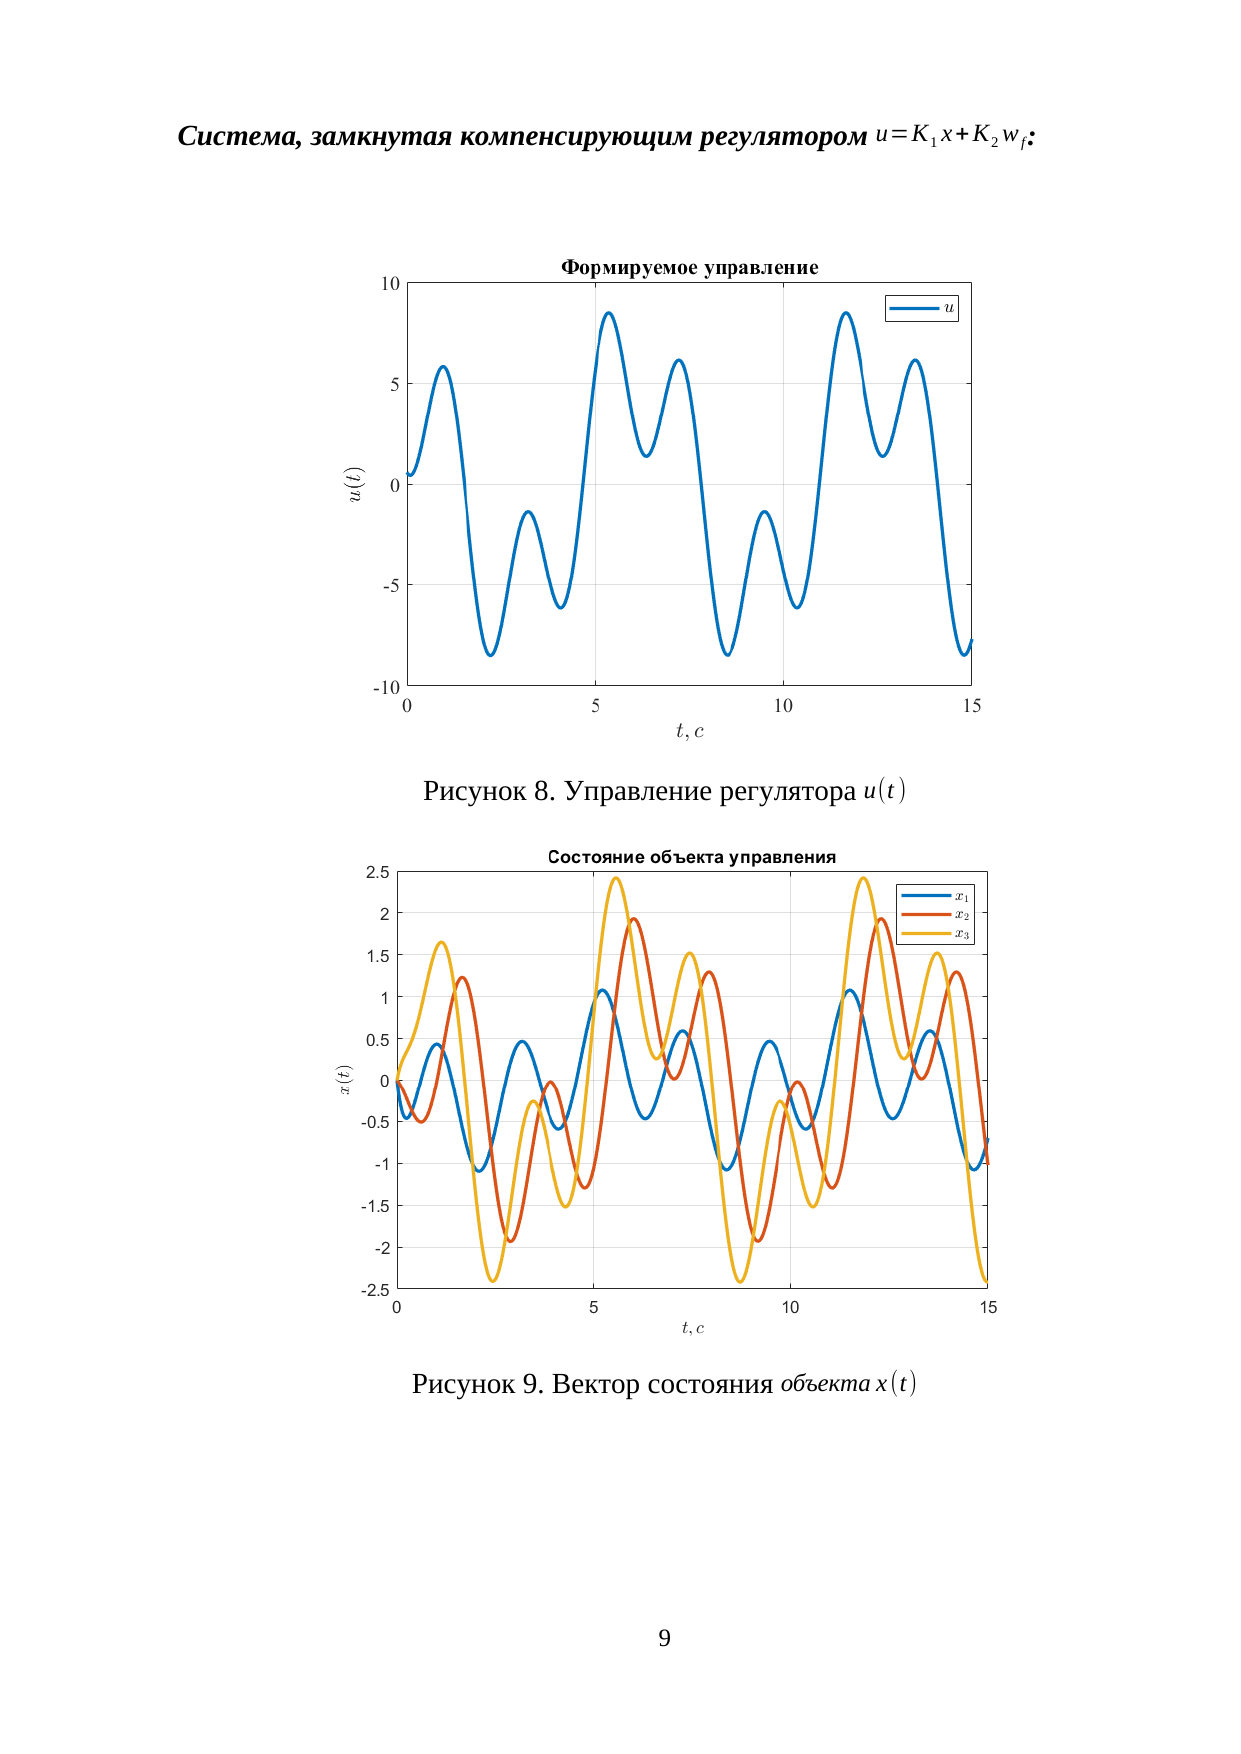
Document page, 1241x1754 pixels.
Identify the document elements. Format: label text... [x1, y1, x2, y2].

text Рисунок 8. Управление регулятора [177, 773, 1152, 807]
picture [334, 252, 995, 742]
text Система, замкнутая компенсирующим регулятором : [177, 118, 1152, 152]
picture [321, 840, 1008, 1336]
text Рисунок 9. Вектор состояния [177, 1366, 1152, 1400]
